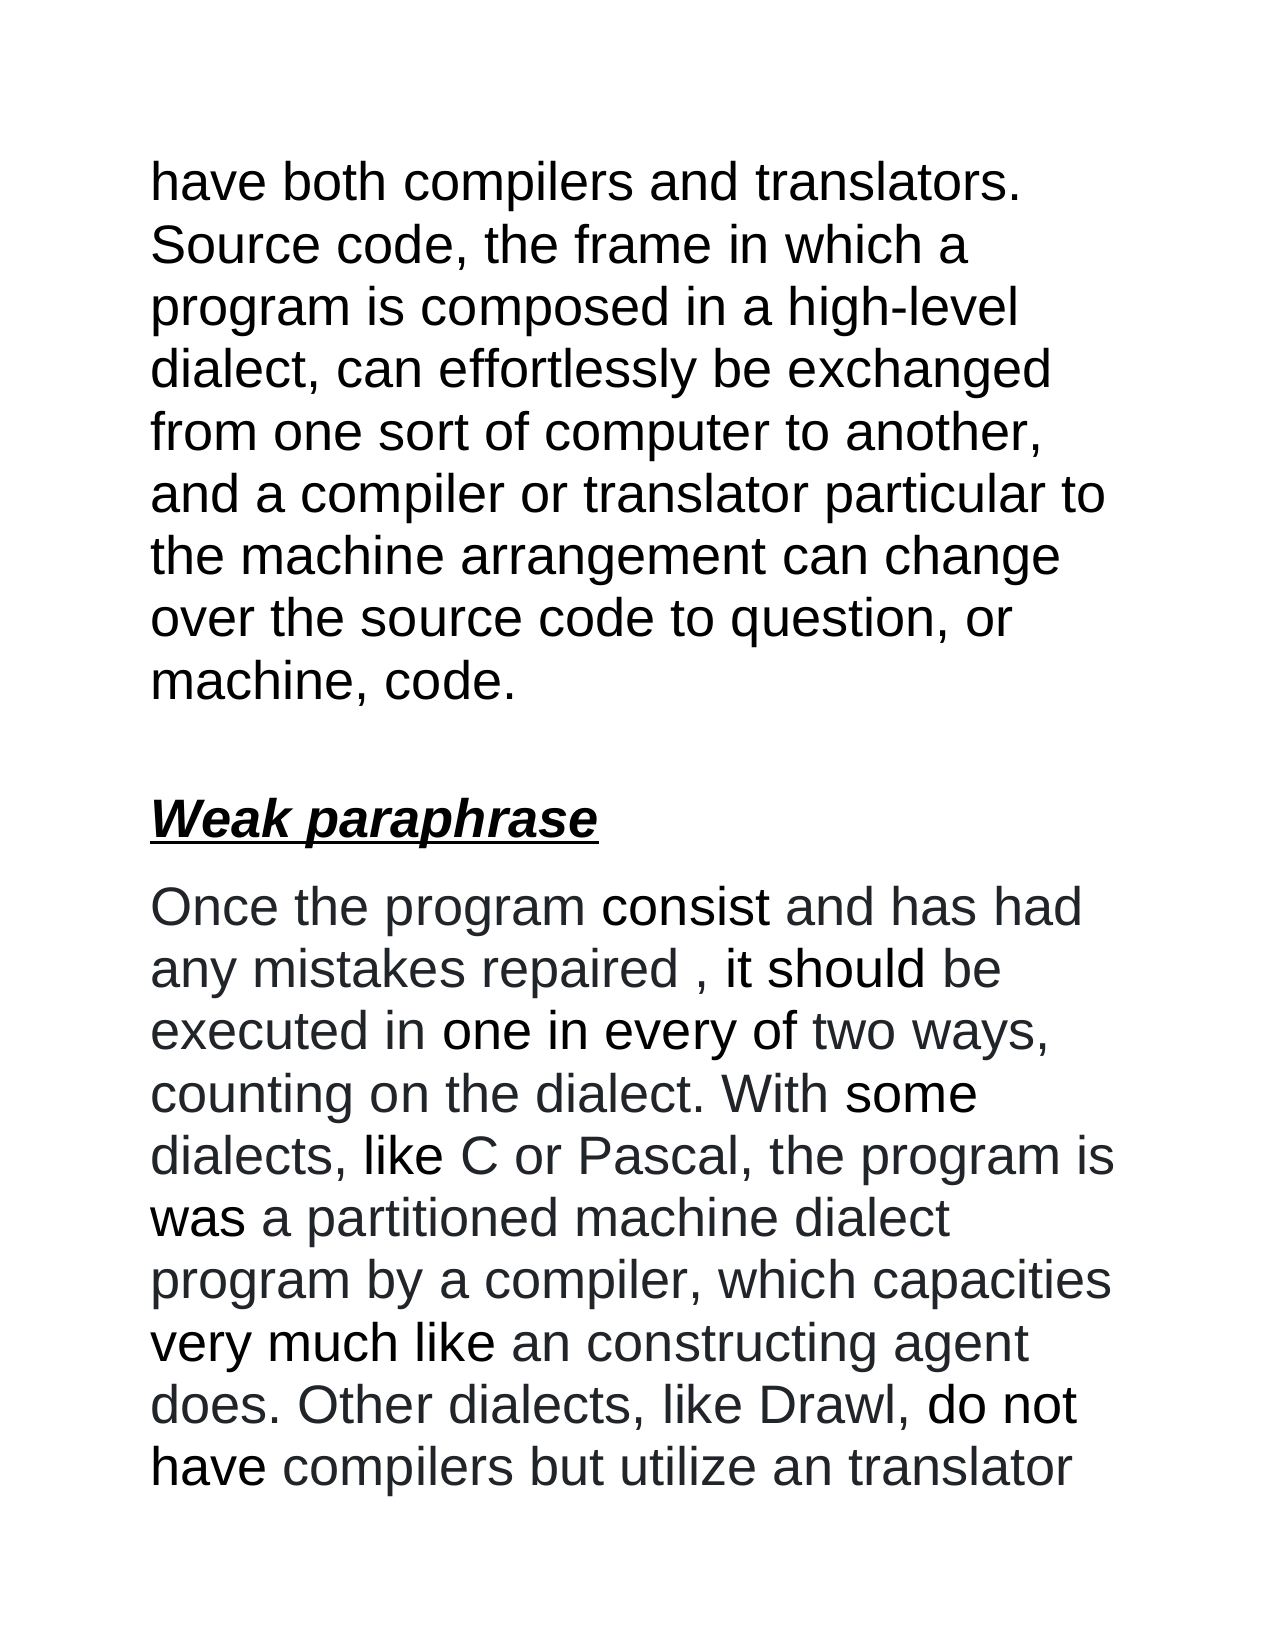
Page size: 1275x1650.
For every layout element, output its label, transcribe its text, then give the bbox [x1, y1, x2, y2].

text Weak paraphrase [150, 787, 1125, 849]
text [150, 874, 1125, 1497]
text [150, 150, 1125, 711]
